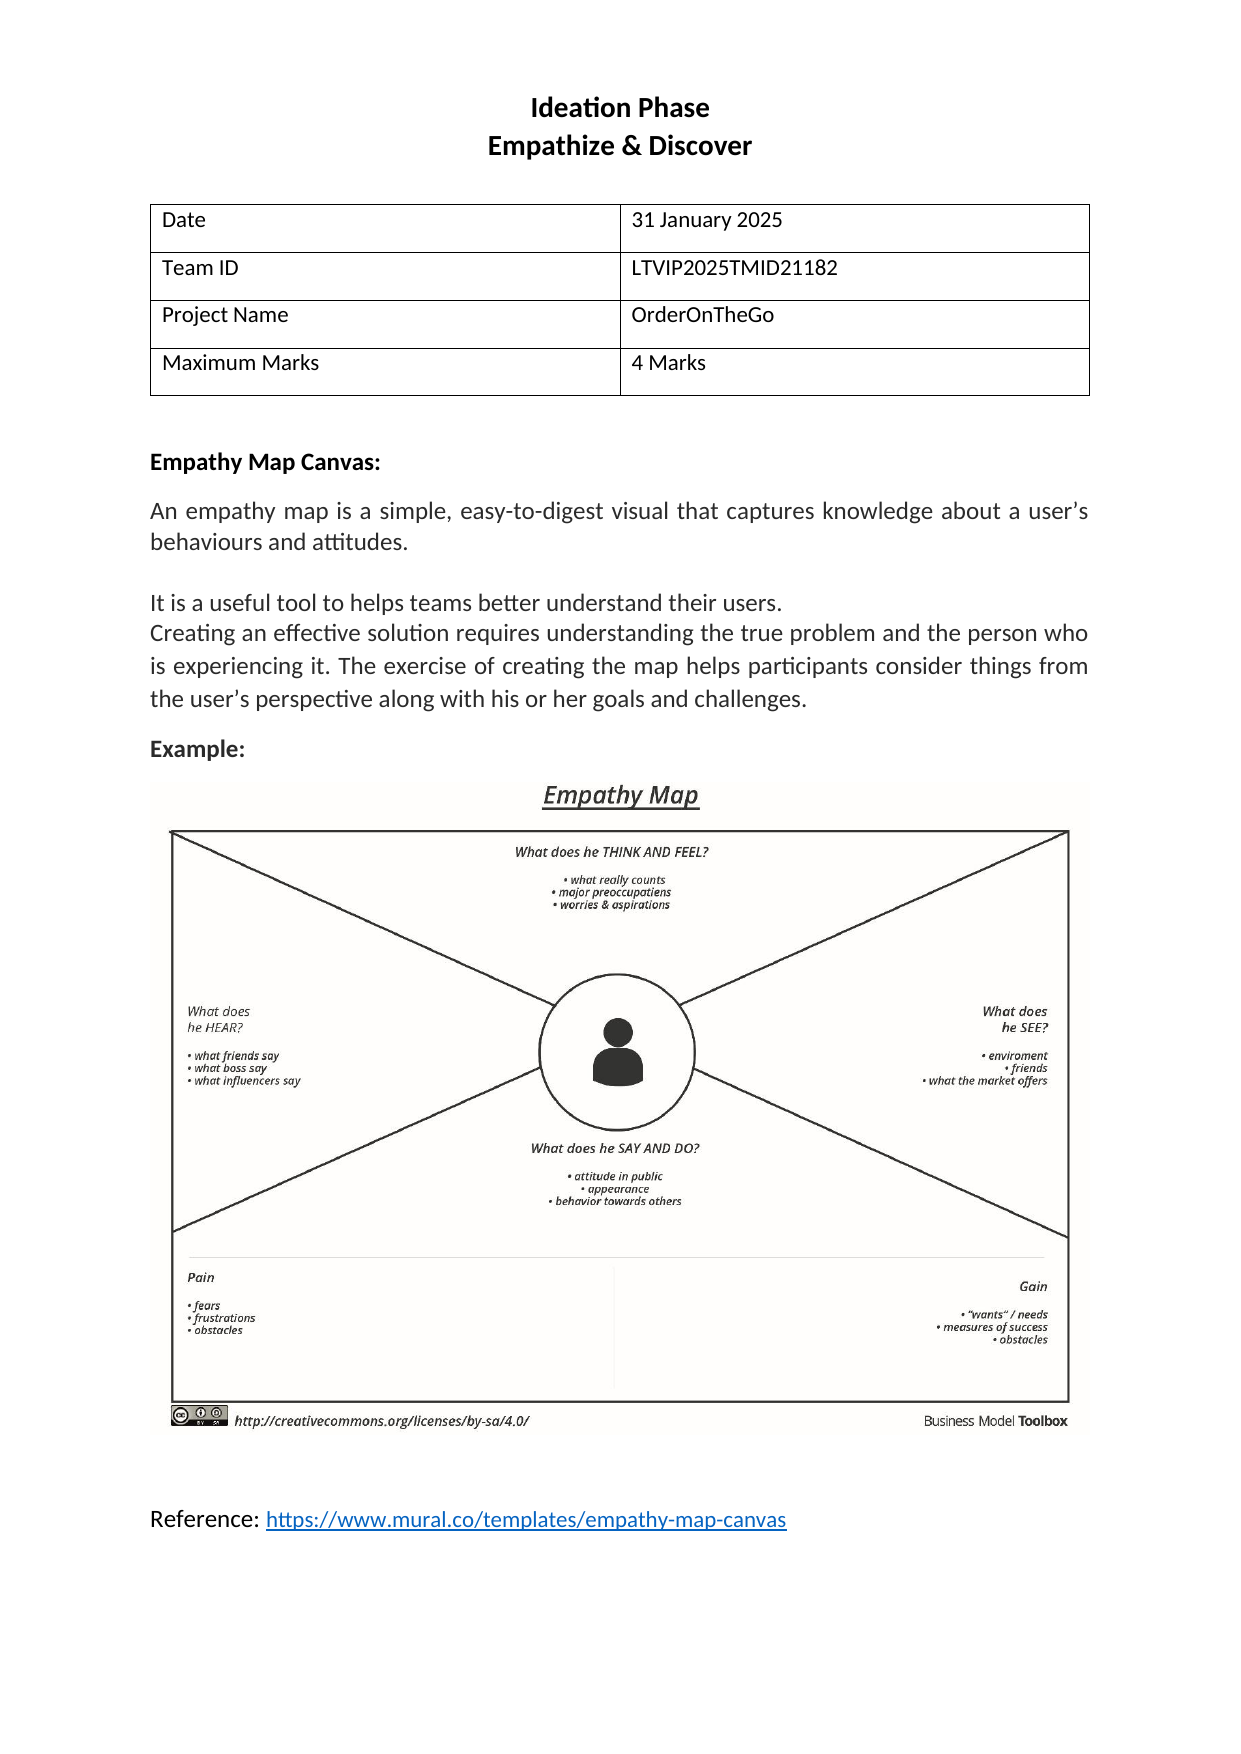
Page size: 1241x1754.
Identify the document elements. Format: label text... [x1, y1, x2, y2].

text Empathy Map Canvas: [150, 446, 1090, 476]
table_header 31 January 2025 [621, 205, 1089, 252]
text An empathy map is a simple, easy-to-digest visual that captures knowledge about a user’s behaviours and attitudes. [150, 495, 1090, 556]
table_cell Team ID [151, 253, 620, 299]
table_cell OrderOnTheGo [621, 301, 1089, 347]
text Empathize & Discover [150, 127, 1090, 163]
table_cell Maximum Marks [151, 349, 620, 395]
text Example: [150, 733, 1090, 763]
text Ideation Phase [150, 89, 1090, 124]
table_cell LTVIP2025TMID21182 [621, 253, 1089, 299]
text Reference: https://www.mural.co/templates/empathy-map-canvas [150, 1503, 1090, 1533]
text Creating an effective solution requires understanding the true problem and the person who is experiencing it. The exercise of creating the map helps participants consider things from the user’s perspective along with his or her goals and challenges. [150, 617, 1090, 714]
picture [150, 782, 1091, 1435]
table_cell 4 Marks [621, 349, 1089, 395]
text It is a useful tool to helps teams better understand their users. [150, 587, 1090, 617]
table_cell Project Name [151, 301, 620, 347]
table_header Date [151, 205, 620, 252]
